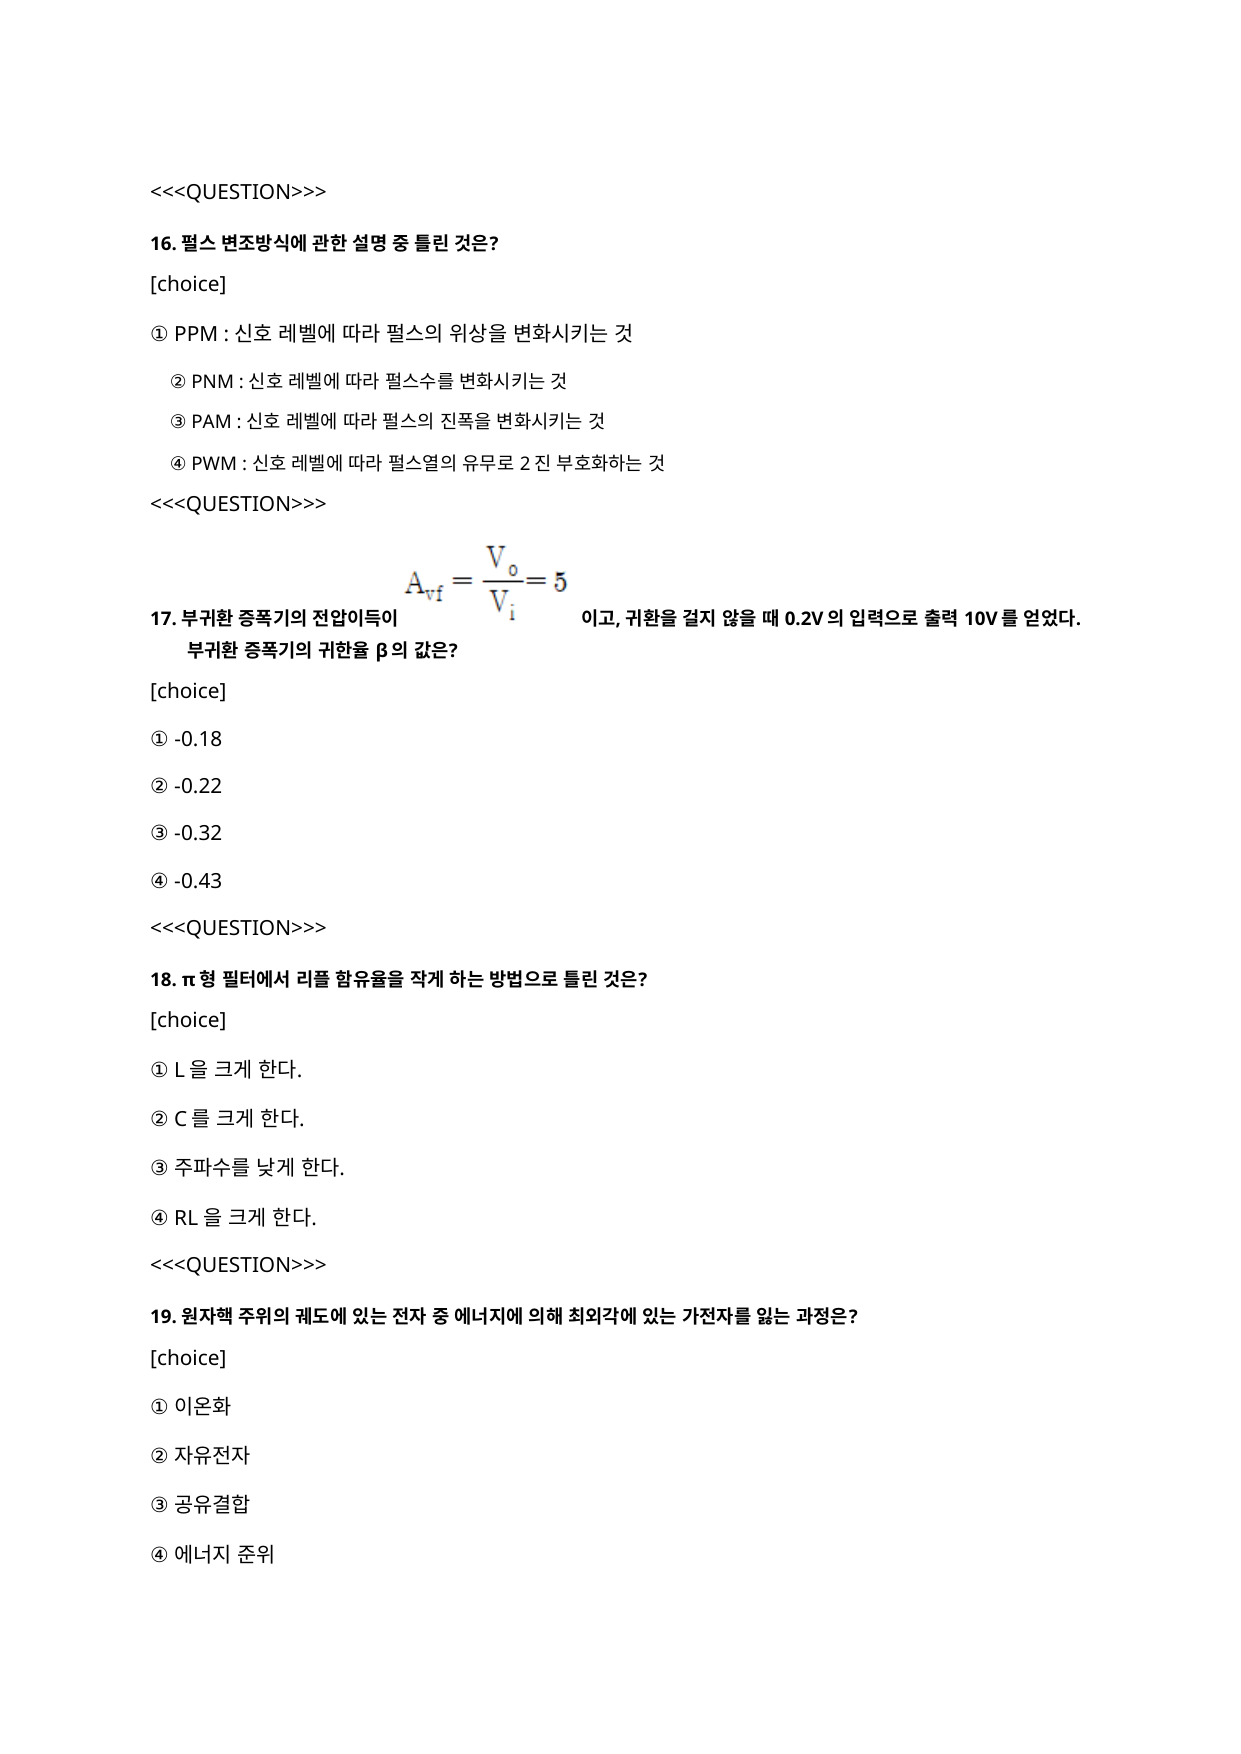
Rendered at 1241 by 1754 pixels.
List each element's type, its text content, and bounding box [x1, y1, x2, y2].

text ① -0.18 [150, 724, 1090, 752]
text 17. 부귀환 증폭기의 전압이득이 이고, 귀환을 걸지 않을 때 0.2V의 입력으로 출력 10V를 얻었다. 부귀환 증폭기의 귀한율 β의 값은? [150, 541, 1090, 663]
text <<<QUESTION>>> [150, 913, 1090, 942]
text ③ 주파수를 낮게 한다. [150, 1152, 1090, 1182]
text ② -0.22 [150, 771, 1090, 800]
text [choice] [150, 1006, 1090, 1034]
text ④ PWM : 신호 레벨에 따라 펄스열의 유무로 2진 부호화하는 것 [150, 448, 1090, 475]
text <<<QUESTION>>> [150, 489, 1090, 517]
text 16. 펄스 변조방식에 관한 설명 중 틀린 것은? [150, 229, 1090, 256]
text <<<QUESTION>>> [150, 177, 1090, 206]
text ② 자유전자 [150, 1439, 1090, 1470]
text ③ PAM : 신호 레벨에 따라 펄스의 진폭을 변화시키는 것 [150, 407, 1090, 434]
text 18. π형 필터에서 리플 함유율을 작게 하는 방법으로 틀린 것은? [150, 964, 1090, 992]
text ② PNM : 신호 레벨에 따라 펄스수를 변화시키는 것 [150, 366, 1090, 393]
text ③ -0.32 [150, 818, 1090, 847]
text [choice] [150, 677, 1090, 705]
text ② C를 크게 한다. [150, 1102, 1090, 1132]
text ③ 공유결합 [150, 1489, 1090, 1519]
text ④ RL 을 크게 한다. [150, 1201, 1090, 1231]
text ④ -0.43 [150, 866, 1090, 894]
text ① L을 크게 한다. [150, 1053, 1090, 1083]
text [choice] [150, 1343, 1090, 1371]
text 19. 원자핵 주위의 궤도에 있는 전자 중 에너지에 의해 최외각에 있는 가전자를 잃는 과정은? [150, 1302, 1090, 1329]
picture [403, 540, 571, 625]
text [choice] [150, 269, 1090, 298]
text ① PPM : 신호 레벨에 따라 펄스의 위상을 변화시키는 것 [150, 317, 1090, 347]
text <<<QUESTION>>> [150, 1250, 1090, 1279]
text ④ 에너지 준위 [150, 1538, 1090, 1568]
text ① 이온화 [150, 1390, 1090, 1420]
